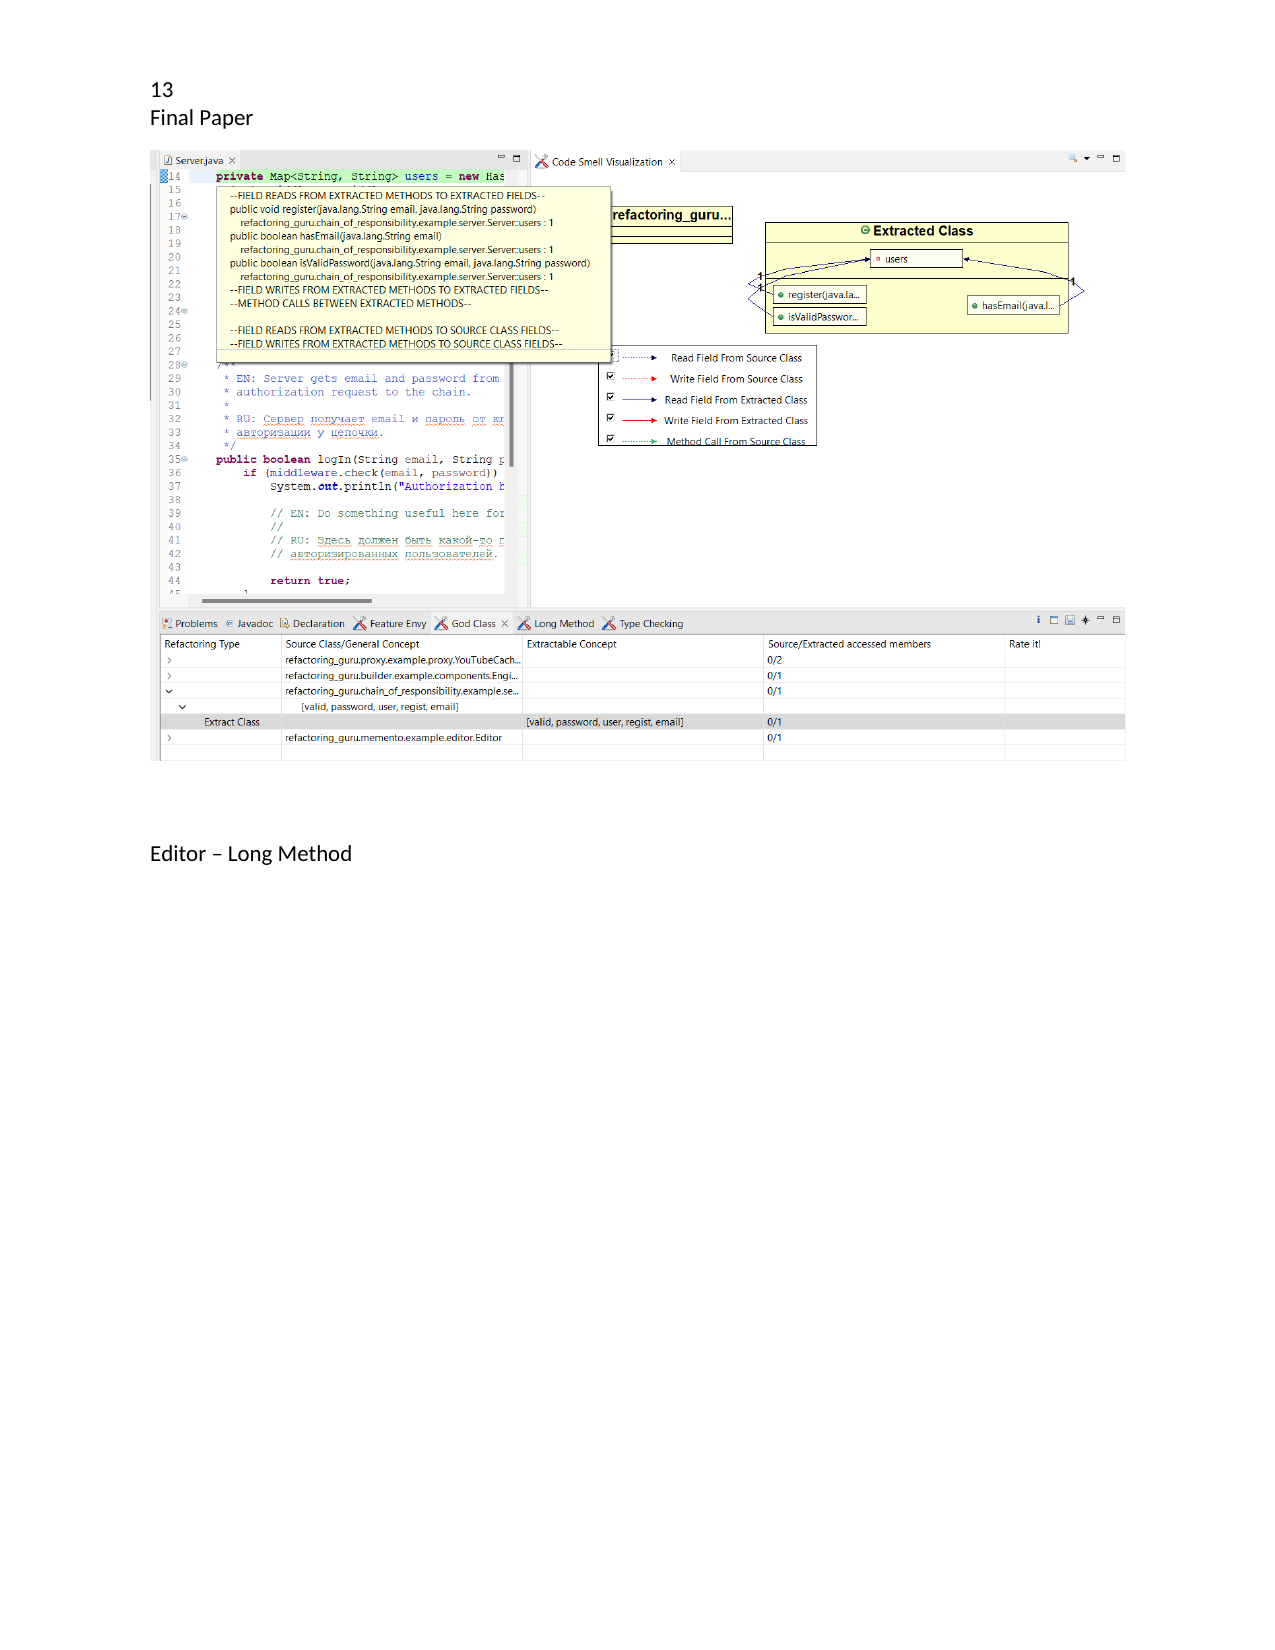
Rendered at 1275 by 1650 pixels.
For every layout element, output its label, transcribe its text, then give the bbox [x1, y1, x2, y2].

text Editor – Long Method [150, 839, 1125, 867]
picture [150, 150, 1125, 761]
